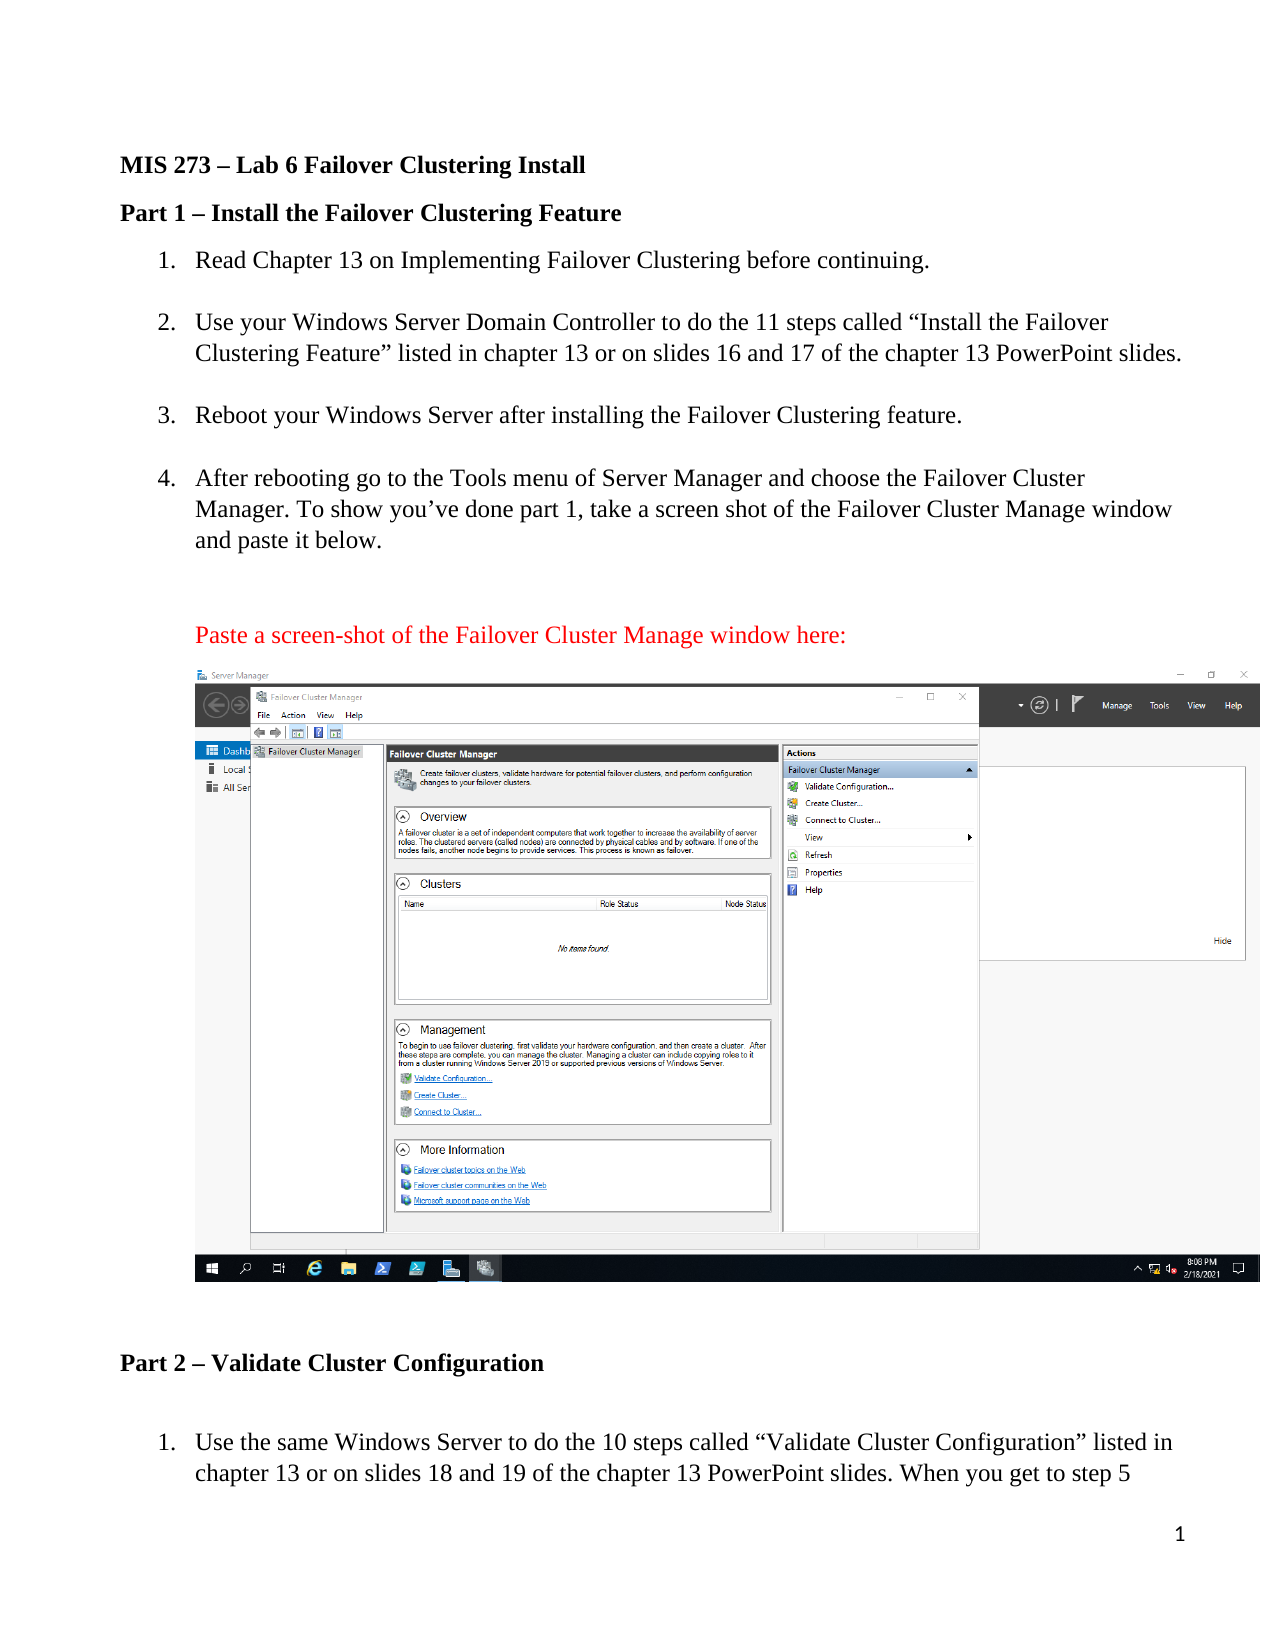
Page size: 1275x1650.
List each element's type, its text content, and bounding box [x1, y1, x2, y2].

text Part 2 – Validate Cluster Configuration [120, 1348, 1185, 1377]
list Reboot your Windows Server after installing the Failover Clustering feature. [157, 401, 1185, 429]
text Part 1 – Install the Failover Clustering Feature [120, 198, 1185, 226]
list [157, 1427, 1185, 1487]
picture [195, 667, 1260, 1282]
list Use your Windows Server Domain Controller to do the 11 steps called “Install the Failover Clustering Feature” listed in chapter 13 or on slides 16 and 17 of the chapter 13 PowerPoint slides. [157, 307, 1185, 367]
text Paste a screen-shot of the Failover Cluster Manage window here: [195, 620, 1185, 649]
list Read Chapter 13 on Implementing Failover Clustering before continuing. [157, 245, 1185, 274]
text MIS 273 – Lab 6 Failover Clustering Install [120, 150, 1185, 179]
list After rebooting go to the Tools menu of Server Manager and choose the Failover Cluster Manager. To show you’ve done part 1, take a screen shot of the Failover Cluster Manage window and paste it below. [157, 463, 1185, 553]
